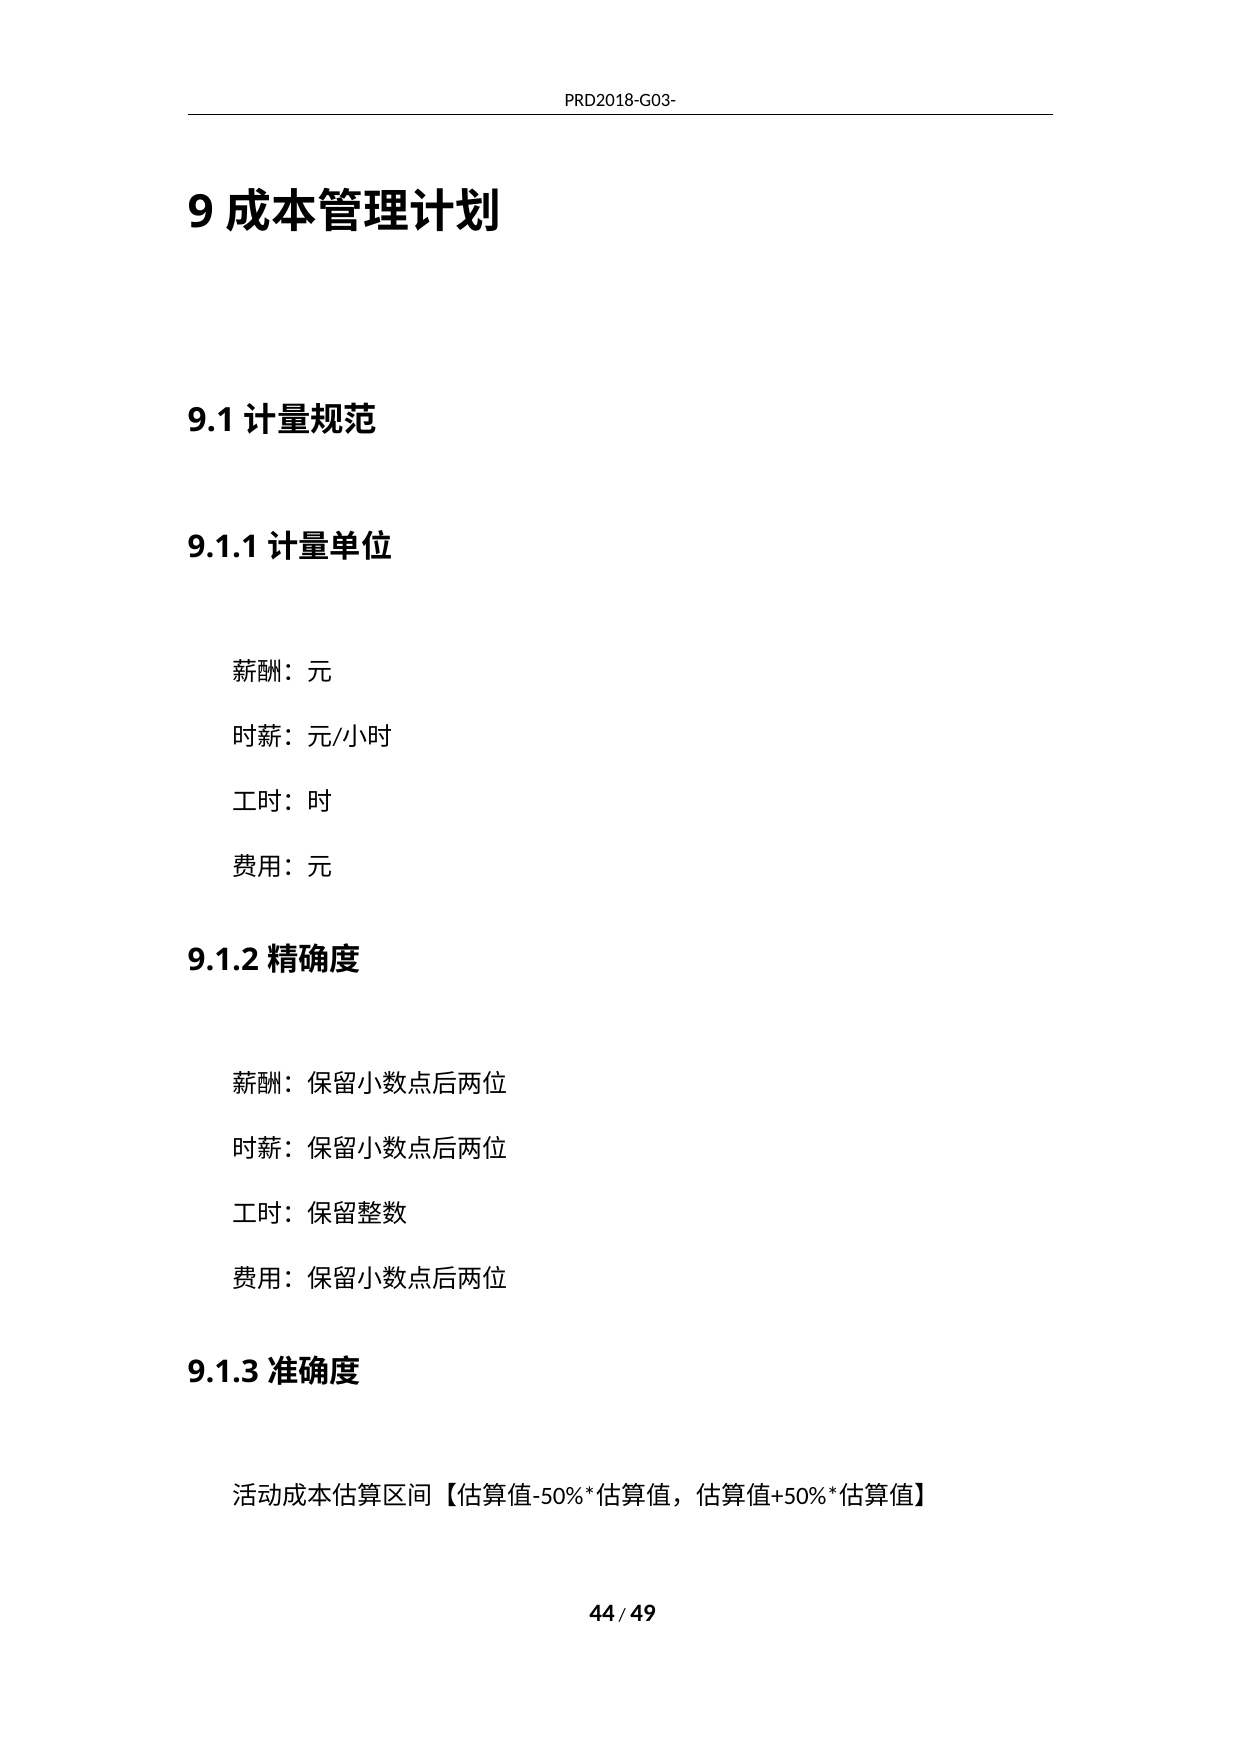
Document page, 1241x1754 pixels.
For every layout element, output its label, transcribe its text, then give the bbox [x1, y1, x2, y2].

text 活动成本估算区间【估算值-50%*估算值，估算值+50%*估算值】 [187, 1461, 1053, 1526]
subtitle 9.1.2 精确度 [187, 924, 1053, 989]
subtitle 9.1 计量规范 [187, 384, 1053, 449]
subtitle 9.1.3 准确度 [187, 1336, 1053, 1401]
subtitle 9.1.1 计量单位 [187, 512, 1053, 577]
text 薪酬：保留小数点后两位 [187, 1049, 1053, 1114]
text 时薪：保留小数点后两位 [187, 1114, 1053, 1179]
text 时薪：元/小时 [187, 702, 1053, 767]
text 工时：时 [187, 767, 1053, 832]
text 费用：保留小数点后两位 [187, 1244, 1053, 1309]
subtitle 9 成本管理计划 [187, 158, 1053, 256]
text 薪酬：元 [187, 637, 1053, 702]
text 工时：保留整数 [187, 1179, 1053, 1244]
text 费用：元 [187, 832, 1053, 897]
